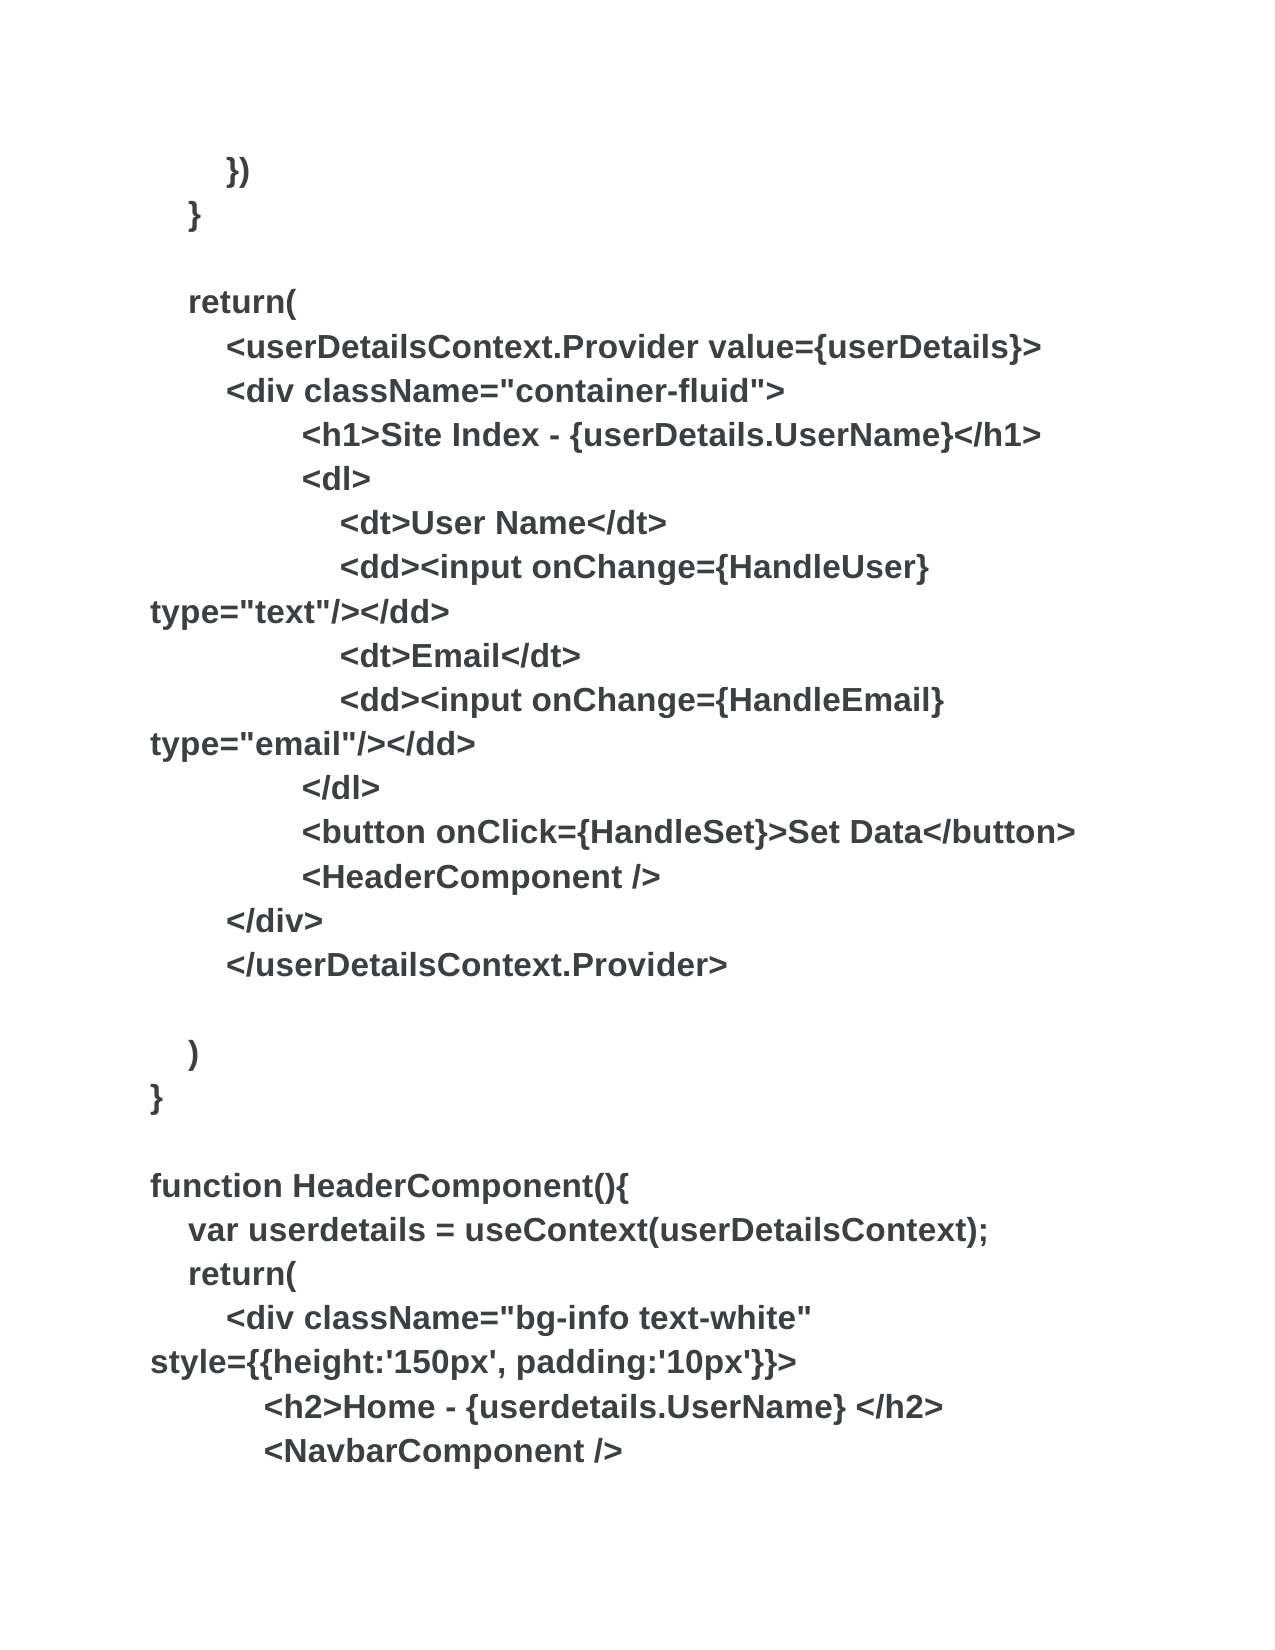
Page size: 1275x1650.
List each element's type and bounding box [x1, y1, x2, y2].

text [150, 150, 1125, 1469]
